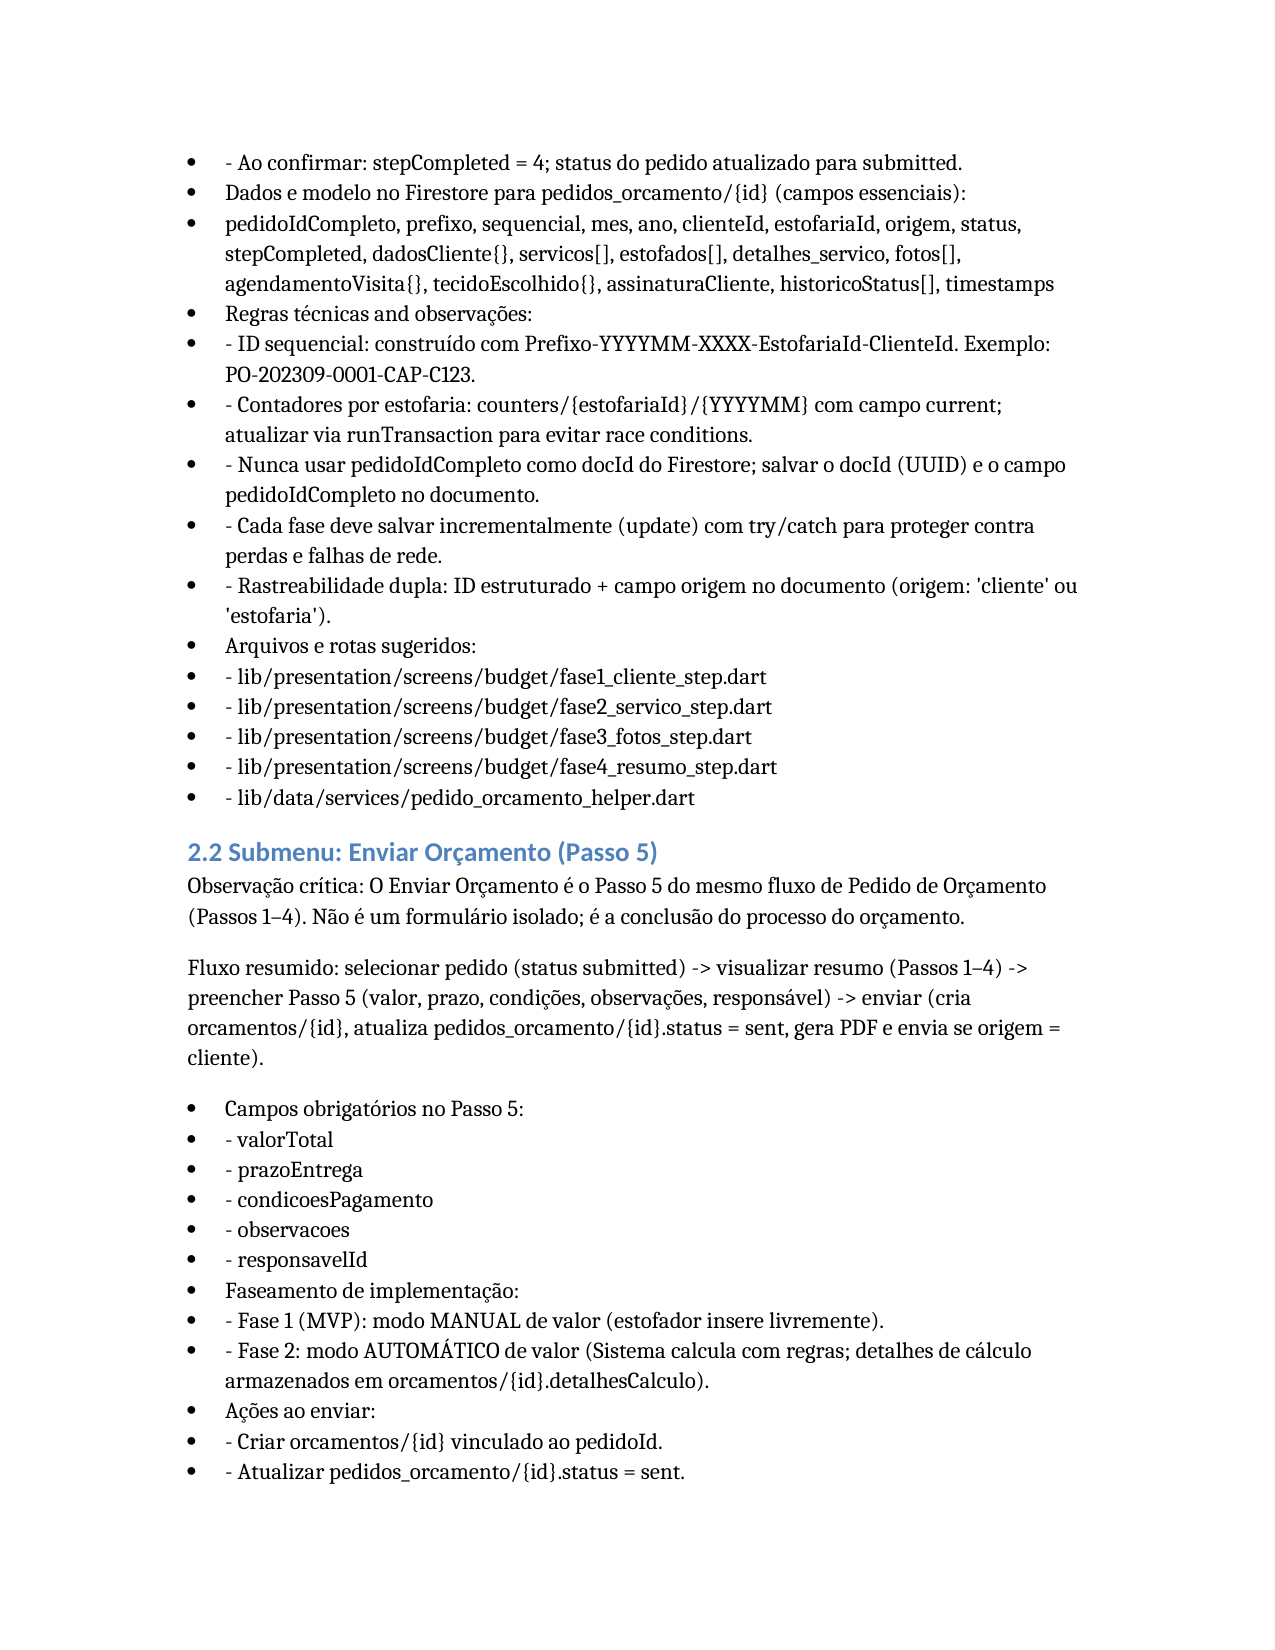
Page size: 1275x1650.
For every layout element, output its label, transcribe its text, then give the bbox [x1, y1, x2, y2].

list pedidoIdCompleto, prefixo, sequencial, mes, ano, clienteId, estofariaId, origem, status, stepCompleted, dadosCliente{}, servicos[], estofados[], detalhes_servico, fotos[], agendamentoVisita{}, tecidoEscolhido{}, assinaturaCliente, historicoStatus[], timestamps [187, 210, 1087, 297]
list - responsavelId [187, 1247, 1087, 1274]
list - valorTotal [187, 1126, 1087, 1153]
list Faseamento de implementação: [187, 1277, 1087, 1304]
list Ações ao enviar: [187, 1398, 1087, 1425]
list - Fase 1 (MVP): modo MANUAL de valor (estofador insere livremente). [187, 1308, 1087, 1334]
list - lib/presentation/screens/budget/fase2_servico_step.dart [187, 694, 1087, 720]
list - condicoesPagamento [187, 1187, 1087, 1213]
list - Cada fase deve salvar incrementalmente (update) com try/catch para proteger contra perdas e falhas de rede. [187, 512, 1087, 569]
list - Criar orcamentos/{id} vinculado ao pedidoId. [187, 1428, 1087, 1455]
list - Rastreabilidade dupla: ID estruturado + campo origem no documento (origem: 'cliente' ou 'estofaria'). [187, 573, 1087, 629]
list Regras técnicas and observações: [187, 301, 1087, 327]
list - lib/data/services/pedido_orcamento_helper.dart [187, 784, 1087, 811]
list - Atualizar pedidos_orcamento/{id}.status = sent. [187, 1459, 1087, 1485]
text Fluxo resumido: selecionar pedido (status submitted) -> visualizar resumo (Passos 1–4) -> preencher Passo 5 (valor, prazo, condições, observações, responsável) -> enviar (cria orcamentos/{id}, atualiza pedidos_orcamento/{id}.status = sent, gera PDF e envia se origem = cliente). [187, 954, 1087, 1072]
text Observação crítica: O Enviar Orçamento é o Passo 5 do mesmo fluxo de Pedido de Orçamento (Passos 1–4). Não é um formulário isolado; é a conclusão do processo do orçamento. [187, 873, 1087, 930]
list - Contadores por estofaria: counters/{estofariaId}/{YYYYMM} com campo current; atualizar via runTransaction para evitar race conditions. [187, 392, 1087, 448]
list - ID sequencial: construído com Prefixo-YYYYMM-XXXX-EstofariaId-ClienteId. Exemplo: PO-202309-0001-CAP-C123. [187, 331, 1087, 388]
list - Fase 2: modo AUTOMÁTICO de valor (Sistema calcula com regras; detalhes de cálculo armazenados em orcamentos/{id}.detalhesCalculo). [187, 1338, 1087, 1394]
list - lib/presentation/screens/budget/fase3_fotos_step.dart [187, 724, 1087, 750]
list - lib/presentation/screens/budget/fase1_cliente_step.dart [187, 663, 1087, 690]
list - Ao confirmar: stepCompleted = 4; status do pedido atualizado para submitted. [187, 150, 1087, 176]
list - Nunca usar pedidoIdCompleto como docId do Firestore; salvar o docId (UUID) e o campo pedidoIdCompleto no documento. [187, 452, 1087, 509]
list Dados e modelo no Firestore para pedidos_orcamento/{id} (campos essenciais): [187, 180, 1087, 207]
list Campos obrigatórios no Passo 5: [187, 1096, 1087, 1123]
list - observacoes [187, 1217, 1087, 1243]
list Arquivos e rotas sugeridos: [187, 633, 1087, 660]
list - prazoEntrega [187, 1157, 1087, 1183]
list - lib/presentation/screens/budget/fase4_resumo_step.dart [187, 754, 1087, 781]
subtitle 2.2 Submenu: Enviar Orçamento (Passo 5) [187, 835, 1087, 868]
